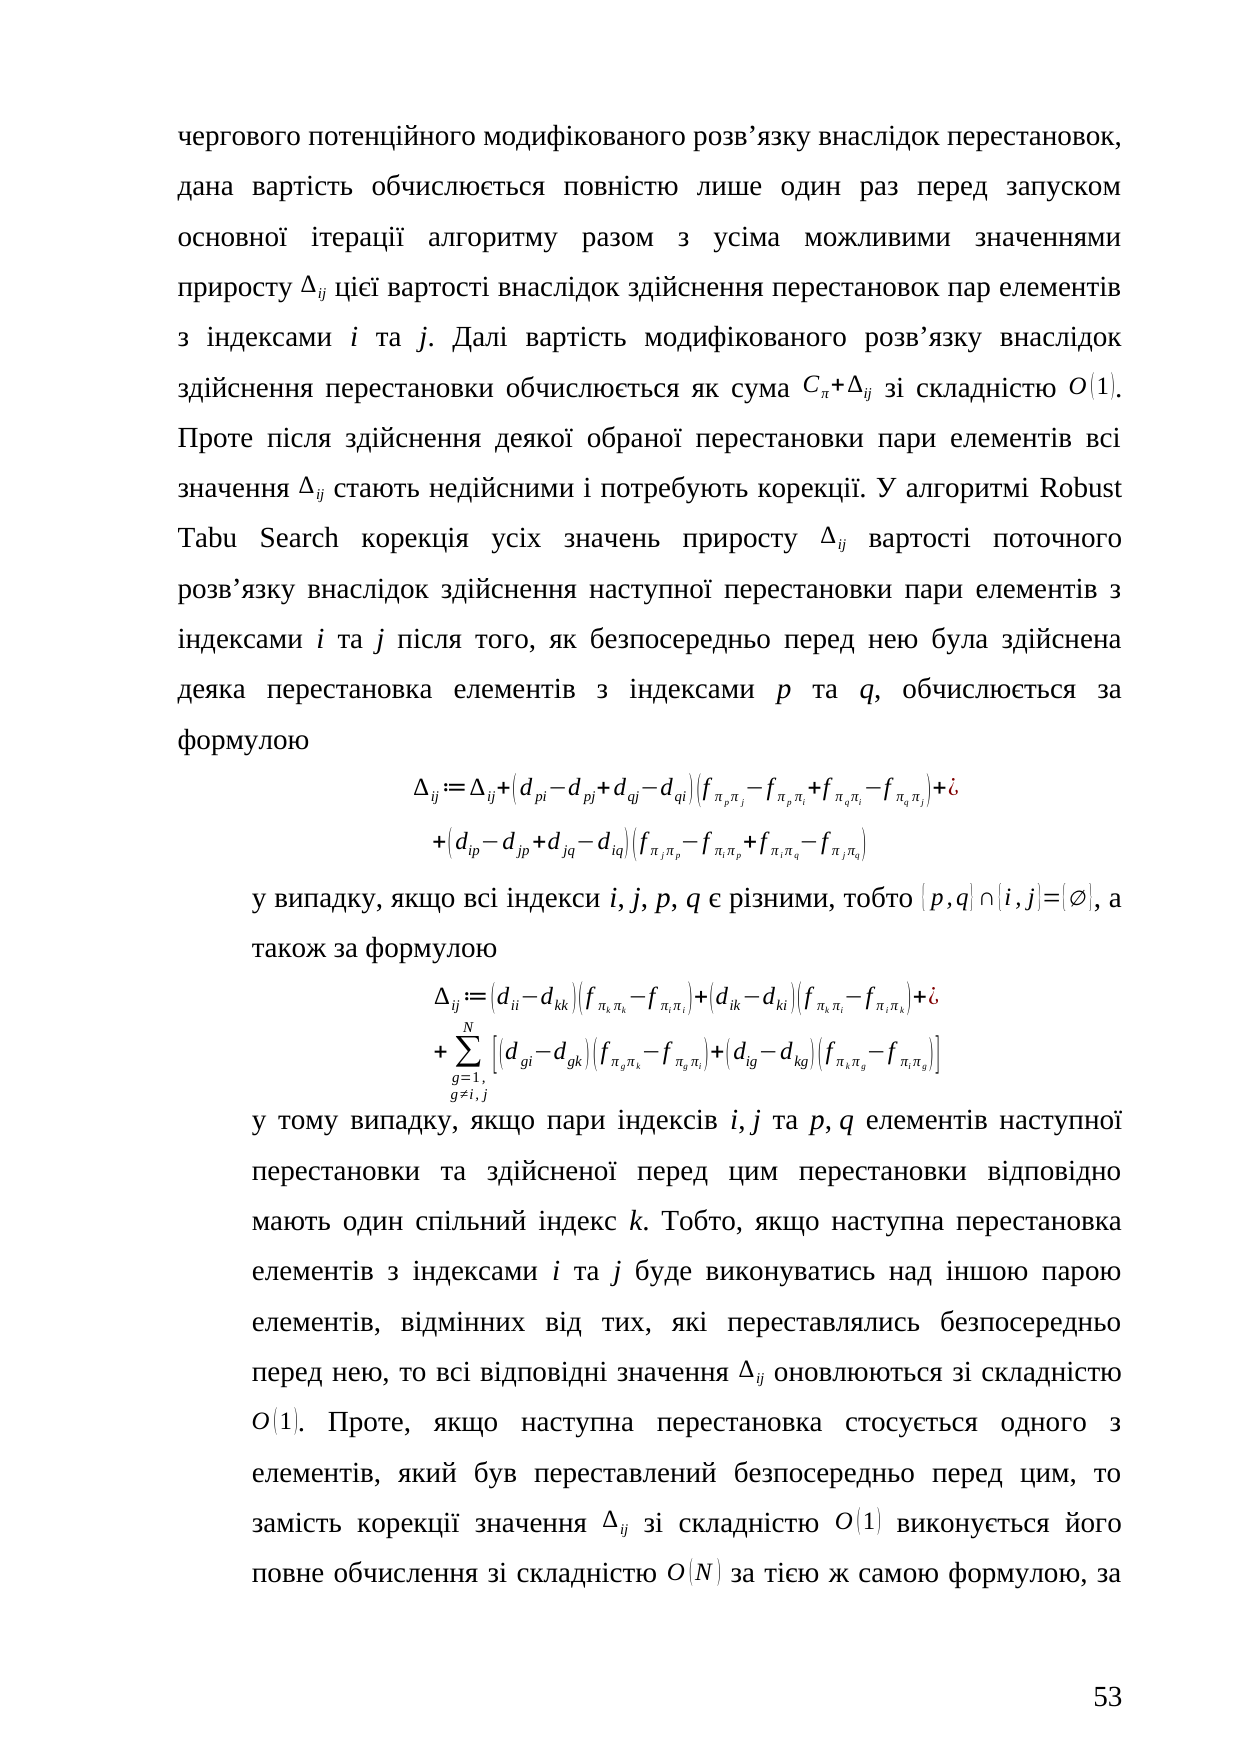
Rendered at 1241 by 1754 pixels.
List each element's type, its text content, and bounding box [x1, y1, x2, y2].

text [252, 1102, 1122, 1589]
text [177, 118, 1122, 755]
text у випадку, якщо всі індекси i, j, p, q є різними, тобто , а також за формулою [252, 880, 1122, 964]
